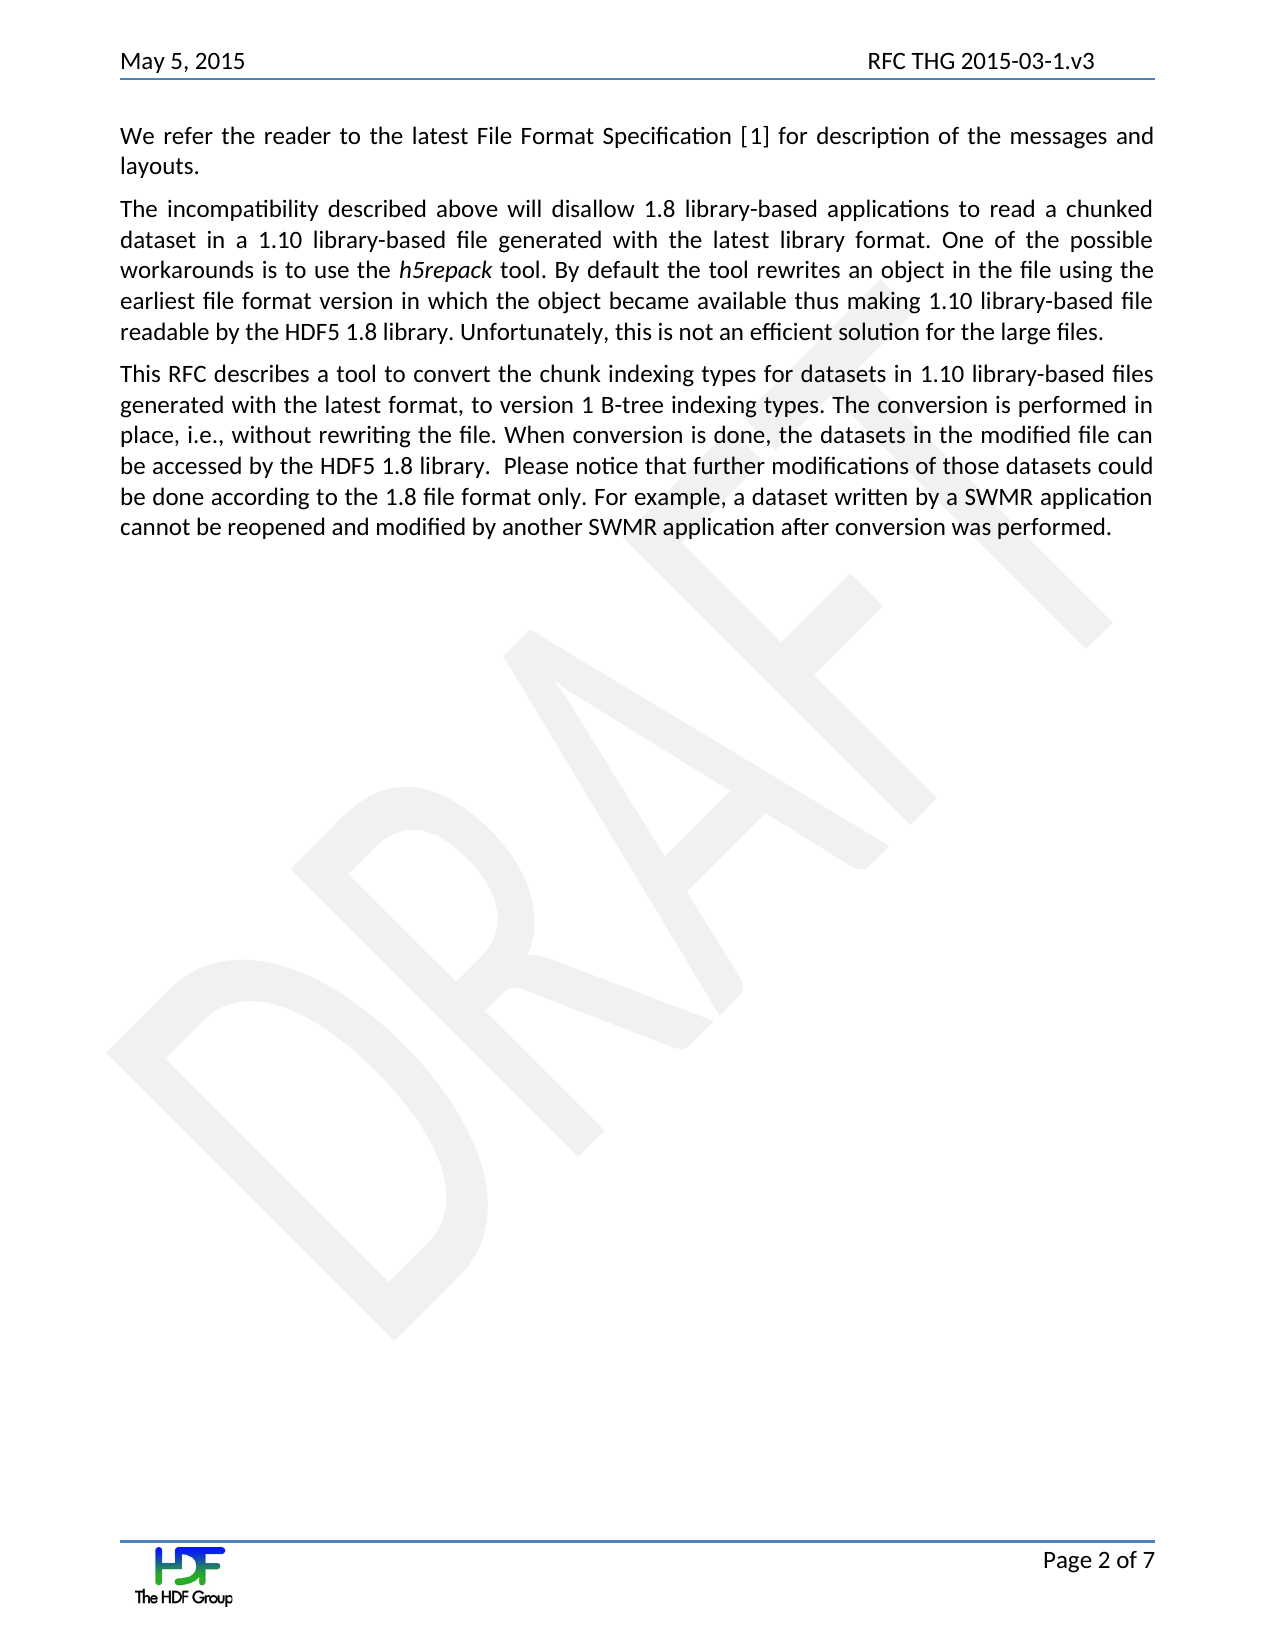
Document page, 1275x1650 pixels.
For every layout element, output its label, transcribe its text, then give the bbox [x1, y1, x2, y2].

picture [135, 1547, 233, 1607]
text We refer the reader to the latest File Format Specification [1] for description of the messages and layouts. [120, 120, 1155, 181]
text This RFC describes a tool to convert the chunk indexing types for datasets in 1.10 library-based files generated with the latest format, to version 1 B-tree indexing types. The conversion is performed in place, i.e., without rewriting the file. When conversion is done, the datasets in the modified file can be accessed by the HDF5 1.8 library. Please notice that further modifications of those datasets could be done according to the 1.8 file format only. For example, a dataset written by a SWMR application cannot be reopened and modified by another SWMR application after conversion was performed. [120, 359, 1155, 542]
text The incompatibility described above will disallow 1.8 library-based applications to read a chunked dataset in a 1.10 library-based file generated with the latest library format. One of the possible workarounds is to use the h5repack tool. By default the tool rewrites an object in the file using the earliest file format version in which the object became available thus making 1.10 library-based file readable by the HDF5 1.8 library. Unfortunately, this is not an efficient solution for the large files. [120, 193, 1155, 346]
